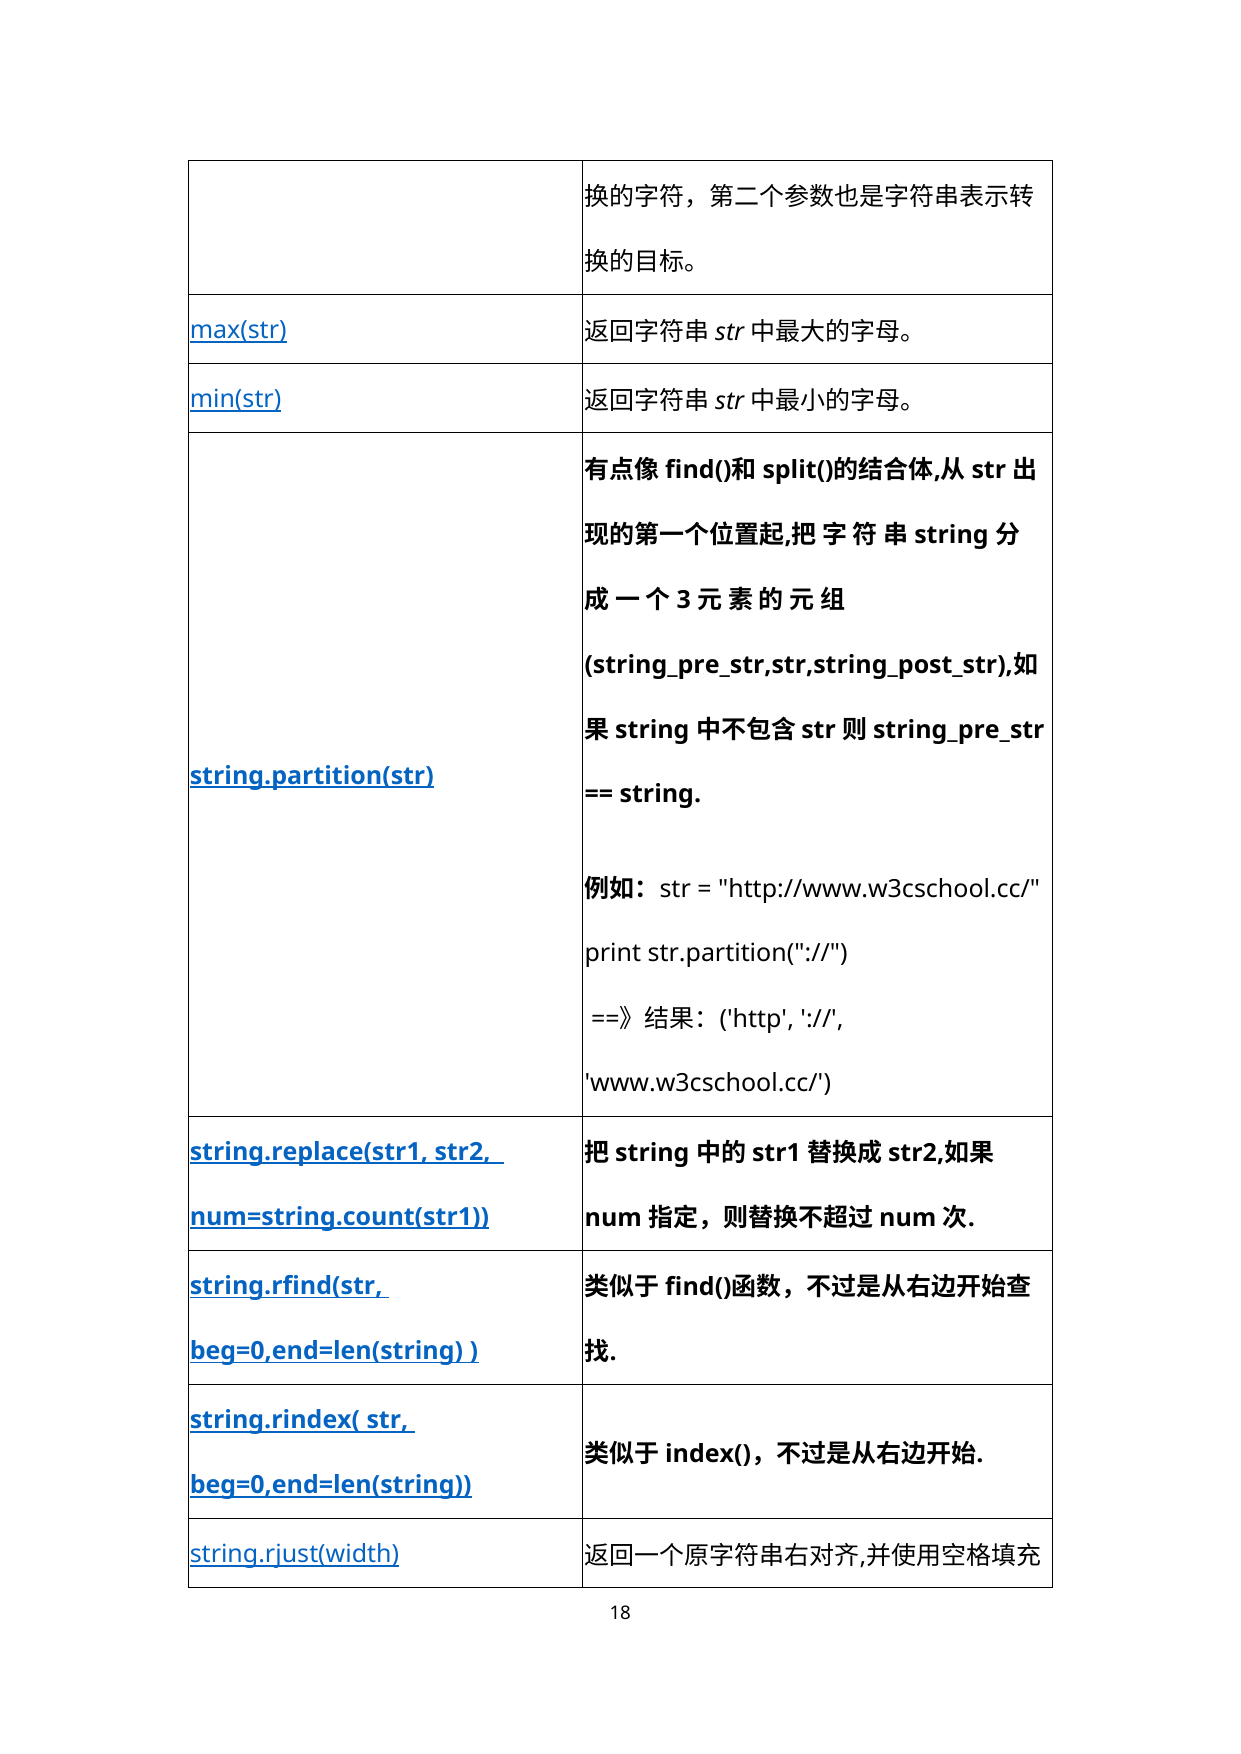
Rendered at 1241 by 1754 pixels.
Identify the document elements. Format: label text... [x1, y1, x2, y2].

table_cell 有点像 find()和 split()的结合体,从 str 出现的第一个位置起,把 字 符 串 string 分 成 一 个 3 元 素 的 元 组 (string_pre_str,str,string_post_str),如果 string 中不包含str 则 string_pre_str == string. 例如：str = "http://www.w3cschool.cc/" print str.partition("://") ==》结果：('http', '://', 'www.w3cschool.cc/') [583, 433, 1052, 1116]
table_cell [583, 161, 1052, 294]
table_cell 类似于 find()函数，不过是从右边开始查找. [583, 1251, 1052, 1384]
table_cell string.rjust(width) [189, 1519, 582, 1587]
table_cell 返回字符串 str 中最大的字母。 [583, 295, 1052, 363]
table_cell 类似于 index()，不过是从右边开始. [583, 1385, 1052, 1518]
table_cell 把 string 中的 str1 替换成 str2,如果 num 指定，则替换不超过 num 次. [583, 1117, 1052, 1250]
table_cell 返回字符串 str 中最小的字母。 [583, 364, 1052, 432]
table_cell string.rindex( str, beg=0,end=len(string)) [189, 1385, 582, 1518]
table_cell string.rfind(str, beg=0,end=len(string) ) [189, 1251, 582, 1384]
table_cell max(str) [189, 295, 582, 363]
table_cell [583, 1519, 1052, 1587]
table_cell string.partition(str) [189, 433, 582, 1116]
table_cell string.replace(str1, str2, num=string.count(str1)) [189, 1117, 582, 1250]
table_cell min(str) [189, 364, 582, 432]
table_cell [189, 161, 582, 294]
